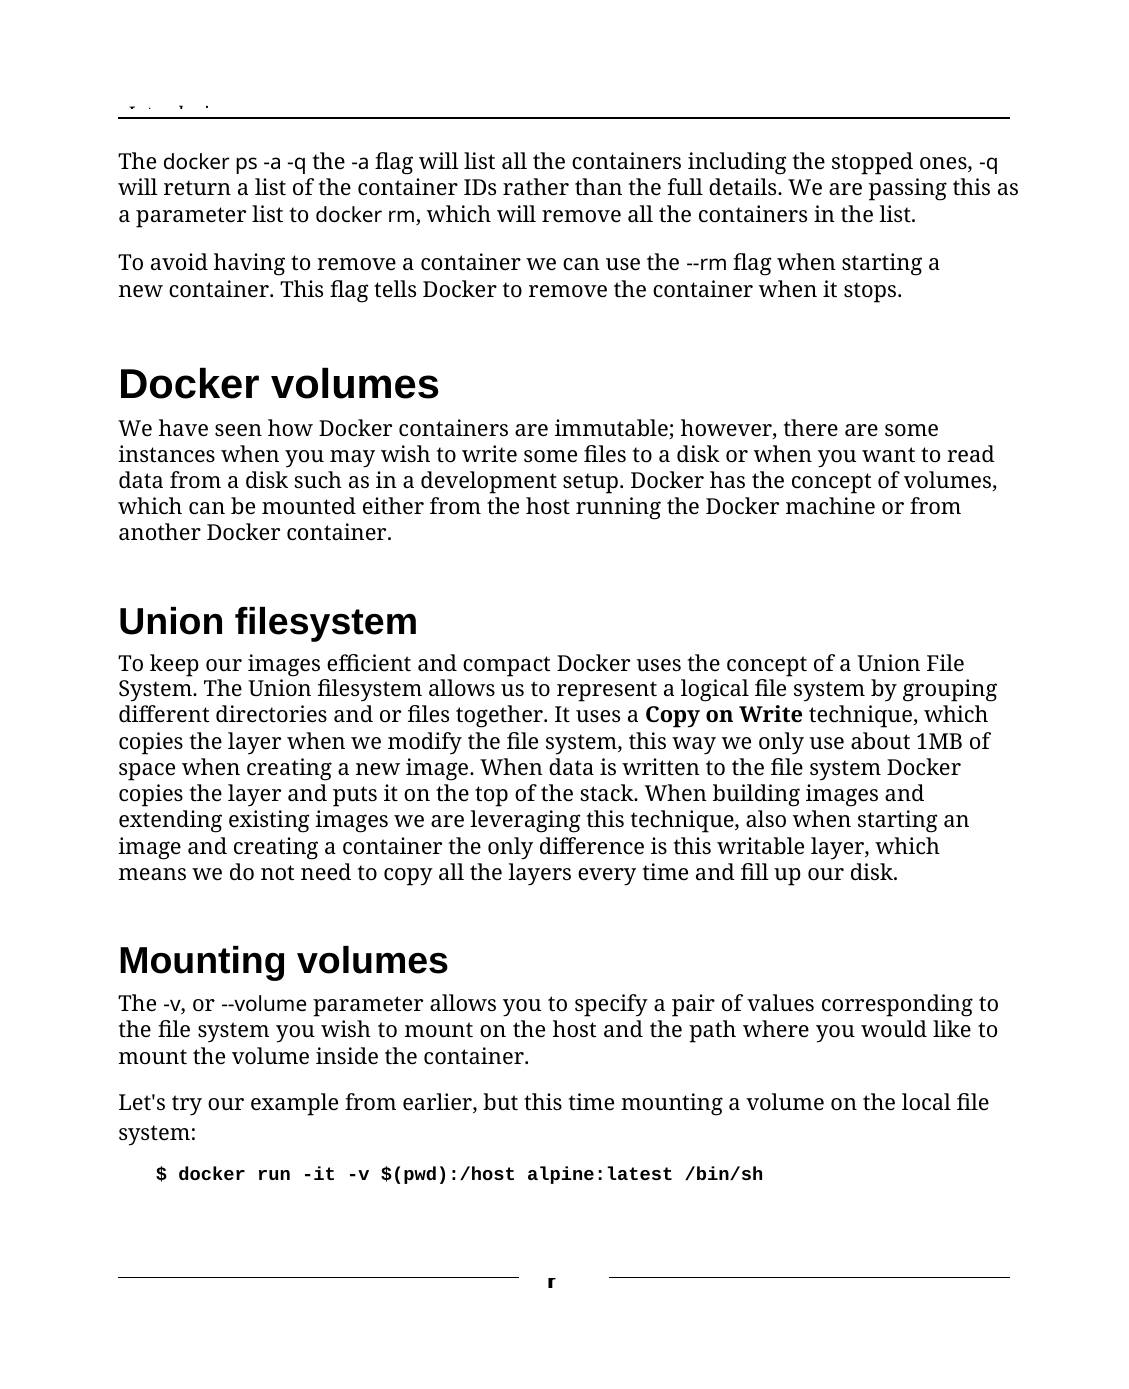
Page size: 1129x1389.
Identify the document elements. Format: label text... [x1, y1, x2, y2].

subtitle Docker volumes [118, 359, 1022, 407]
text Let's try our example from earlier, but this time mounting a volume on the local file system: [118, 1087, 1022, 1147]
text The -v, or --volume parameter allows you to specify a pair of values corresponding to the file system you wish to mount on the host and the path where you would like to mount the volume inside the container. [118, 989, 1000, 1071]
subtitle Mounting volumes [118, 938, 1022, 981]
text $ docker run -it -v $(pwd):/host alpine:latest /bin/sh [156, 1165, 1022, 1186]
text To keep our images efficient and compact Docker uses the concept of a Union File System. The Union filesystem allows us to represent a logical file system by grouping different directories and or files together. It uses a Copy on Write technique, which copies the layer when we modify the file system, this way we only use about 1MB of space when creating a new image. When data is written to the file system Docker copies the layer and puts it on the top of the stack. When building images and extending existing images we are leveraging this technique, also when starting an image and creating a container the only difference is this writable layer, which means we do not need to copy all the layers every time and fill up our disk. [118, 651, 998, 887]
text The docker ps -a -q the -a flag will list all the containers including the stopped ones, -q will return a list of the container IDs rather than the full details. We are passing this as a parameter list to docker rm, which will remove all the containers in the list. [118, 148, 1022, 229]
subtitle Union filesystem [118, 599, 1022, 642]
text To avoid having to remove a container we can use the --rm flag when starting a new container. This flag tells Docker to remove the container when it stops. [118, 248, 941, 304]
text We have seen how Docker containers are immutable; however, there are some instances when you may wish to write some files to a disk or when you want to read data from a disk such as in a development setup. Docker has the concept of volumes, which can be mounted either from the host running the Docker machine or from another Docker container. [118, 416, 1007, 547]
